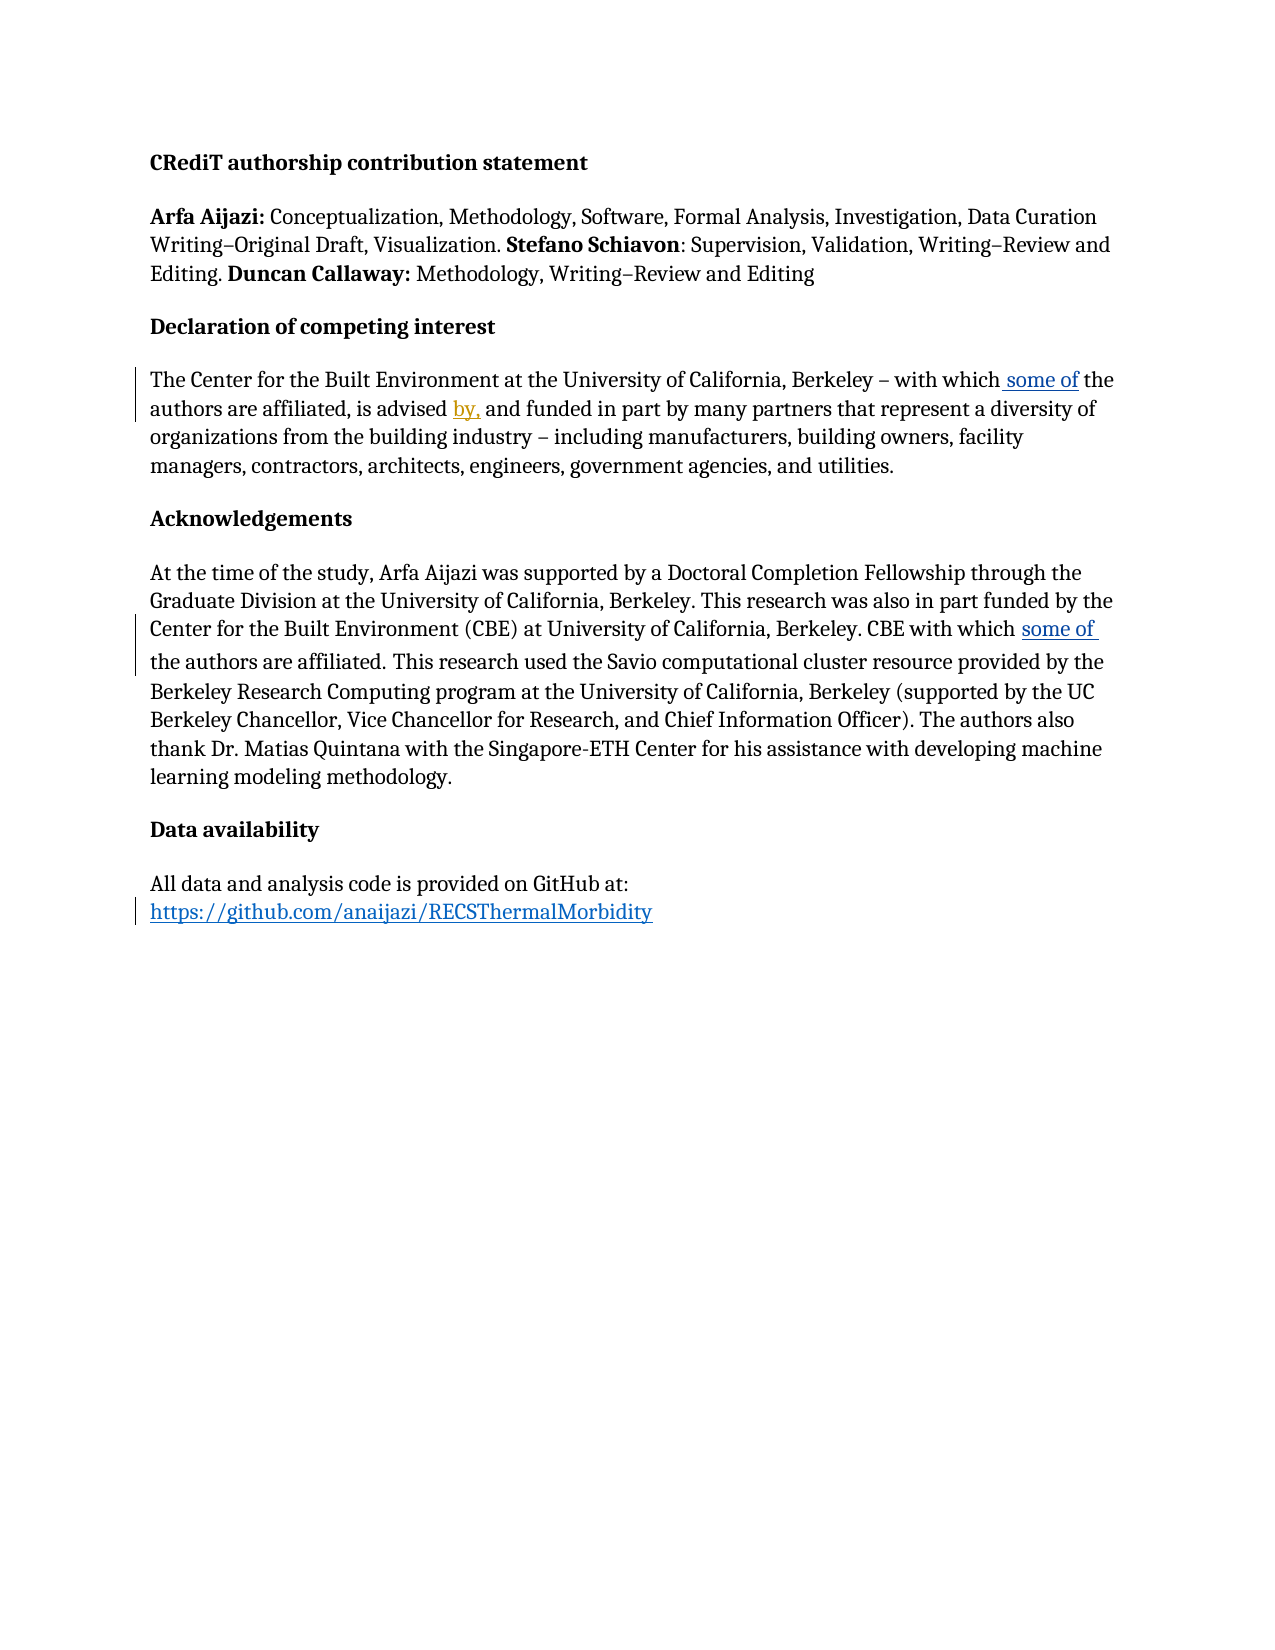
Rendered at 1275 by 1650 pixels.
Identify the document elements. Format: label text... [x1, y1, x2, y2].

subtitle Data availability [150, 817, 1125, 843]
subtitle CRediT authorship contribution statement [150, 150, 1125, 176]
text The Center for the Built Environment at the University of California, Berkeley – with which the authors are affiliated, is advised and funded in part by many partners that represent a diversity of organizations from the building industry – including manufacturers, building owners, facility managers, contractors, architects, engineers, government agencies, and utilities. [150, 367, 1125, 479]
subtitle Declaration of competing interest [150, 314, 1125, 340]
subtitle At the time of the study, Arfa Aijazi was supported by a Doctoral Completion Fellowship through the Graduate Division at the University of California, Berkeley. This research was also in part funded by the Center for the Built Environment (CBE) at University of California, Berkeley. CBE with which the authors are affiliated. This research used the Savio computational cluster resource provided by the Berkeley Research Computing program at the University of California, Berkeley (supported by the UC Berkeley Chancellor, Vice Chancellor for Research, and Chief Information Officer). The authors also thank Dr. Matias Quintana with the Singapore-ETH Center for his assistance with developing machine learning modeling methodology. [150, 559, 1125, 790]
text Arfa Aijazi: Conceptualization, Methodology, Software, Formal Analysis, Investigation, Data Curation Writing–Original Draft, Visualization. Stefano Schiavon: Supervision, Validation, Writing–Review and Editing. Duncan Callaway: Methodology, Writing–Review and Editing [150, 203, 1125, 287]
text All data and analysis code is provided on GitHub at: https://github.com/anaijazi/RECSThermalMorbidity [150, 871, 1125, 925]
subtitle Acknowledgements [150, 506, 1125, 532]
